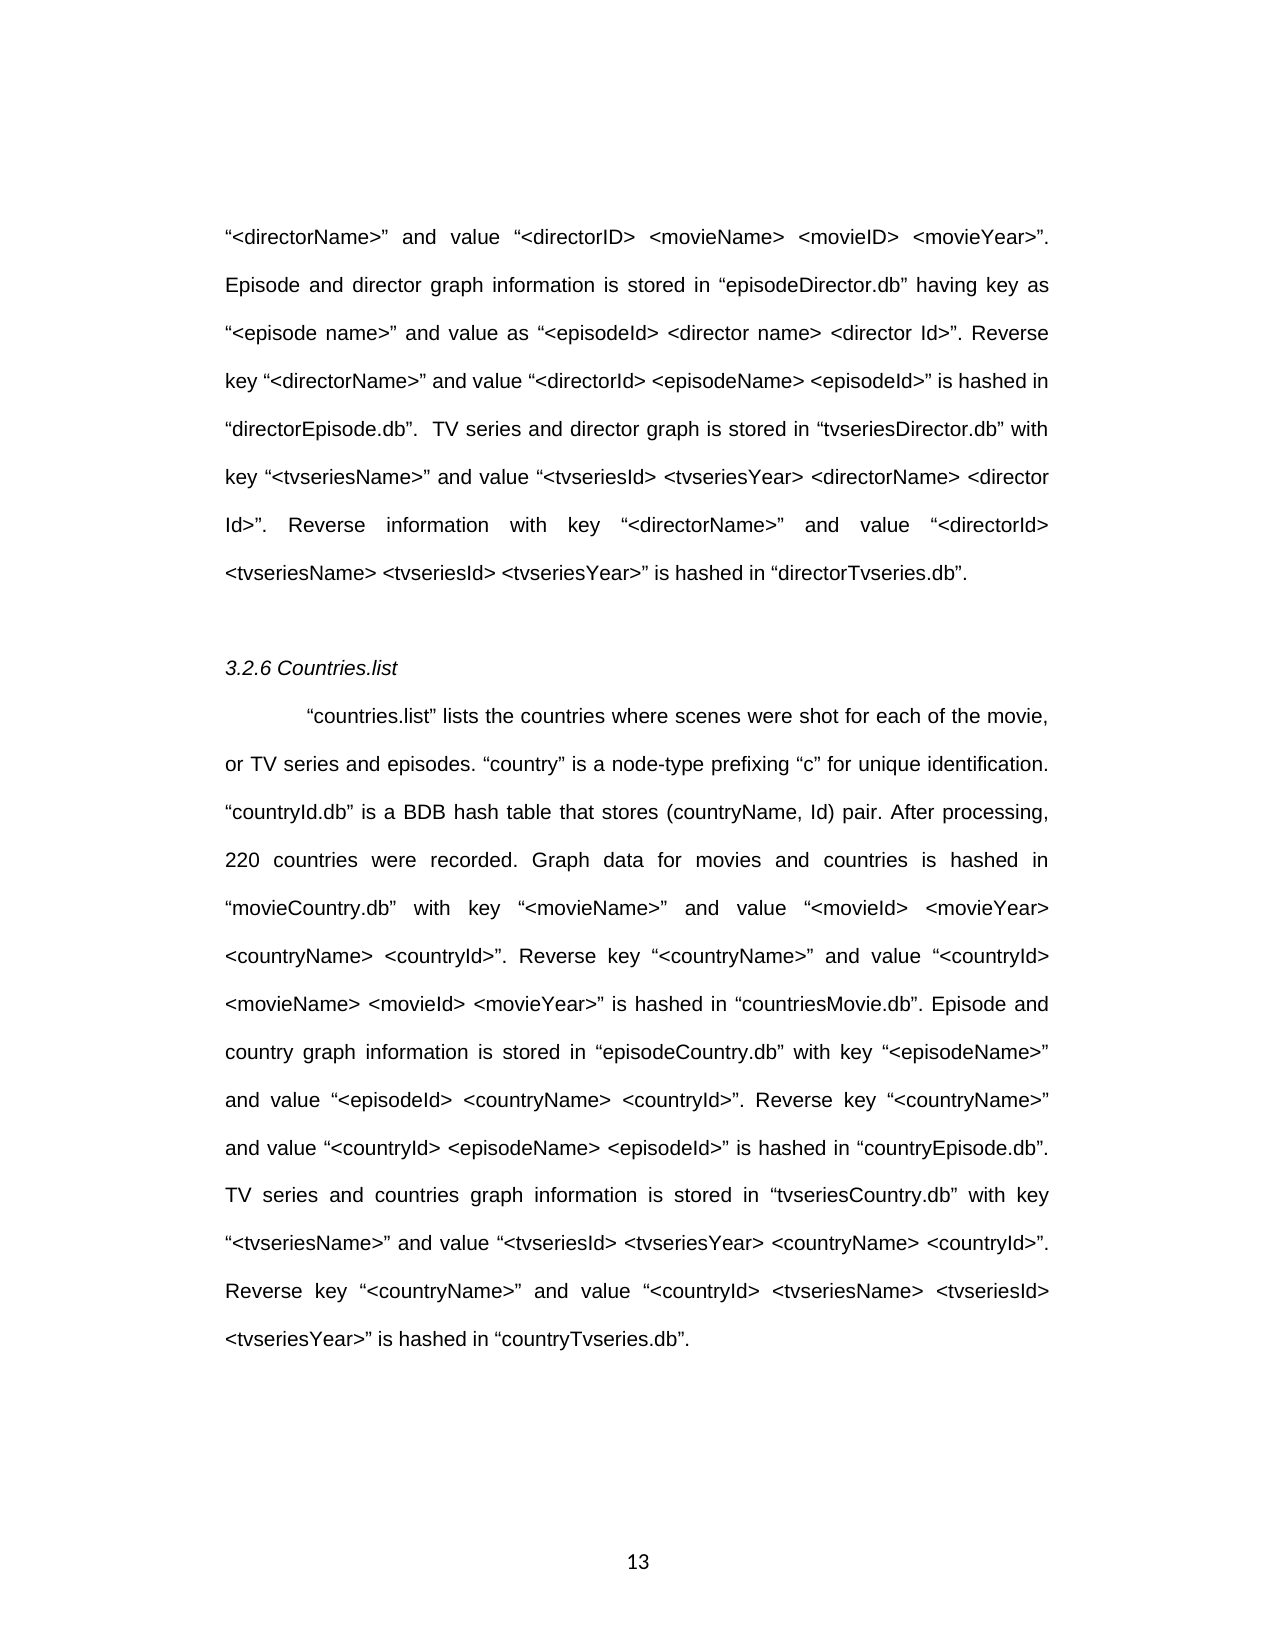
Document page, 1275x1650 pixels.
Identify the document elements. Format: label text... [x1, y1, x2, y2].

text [225, 225, 1050, 584]
subtitle 3.2.6 Countries.list [225, 656, 1050, 680]
text “countries.list” lists the countries where scenes were shot for each of the movie, or TV series and episodes. “country” is a node-type prefixing “c” for unique identification. “countryId.db” is a BDB hash table that stores (countryName, Id) pair. After processing, 220 countries were recorded. Graph data for movies and countries is hashed in “movieCountry.db” with key “<movieName>” and value “<movieId> <movieYear> <countryName> <countryId>”. Reverse key “<countryName>” and value “<countryId> <movieName> <movieId> <movieYear>” is hashed in “countriesMovie.db”. Episode and country graph information is stored in “episodeCountry.db” with key “<episodeName>” and value “<episodeId> <countryName> <countryId>”. Reverse key “<countryName>” and value “<countryId> <episodeName> <episodeId>” is hashed in “countryEpisode.db”. TV series and countries graph information is stored in “tvseriesCountry.db” with key “<tvseriesName>” and value “<tvseriesId> <tvseriesYear> <countryName> <countryId>”. Reverse key “<countryName>” and value “<countryId> <tvseriesName> <tvseriesId> <tvseriesYear>” is hashed in “countryTvseries.db”. [225, 704, 1050, 1351]
